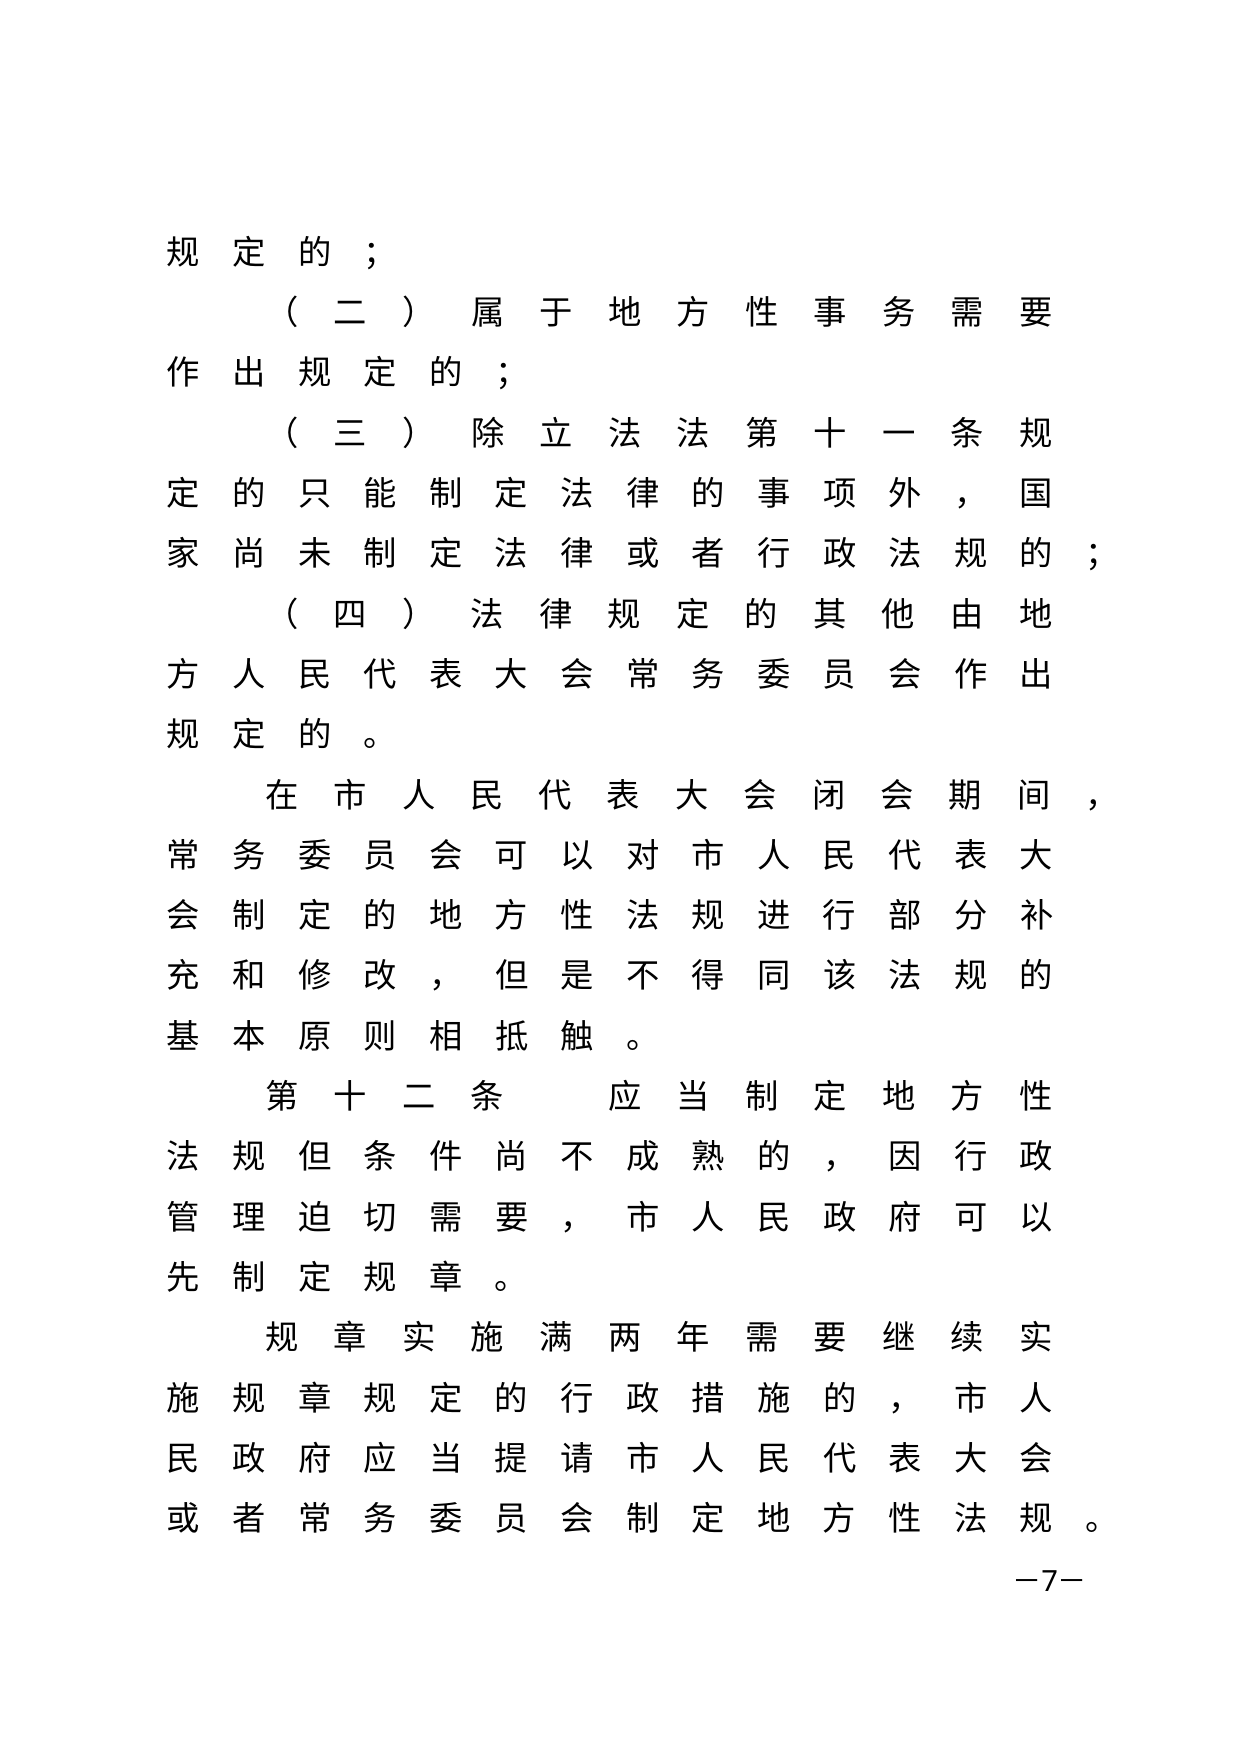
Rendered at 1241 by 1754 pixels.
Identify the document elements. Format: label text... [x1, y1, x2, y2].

text （四）法律规定的其他由地方人民代表大会常务委员会作出规定的。 [167, 581, 1085, 762]
text （三）除立法法第十一条规定的只能制定法律的事项外，国家尚未制定法律或者行政法规的； [167, 400, 1085, 581]
text （一）为执行法律、行政法规、辽宁省地方性法规的规定，需要根据本市实际情况作出具体规定的； [167, 219, 1085, 280]
text 规章实施满两年需要继续实施规章规定的行政措施的，市人民政府应当提请市人民代表大会或者常务委员会制定地方性法规。市人民政府未提出地方性法规议案的，以及议案未列入市人民代表大会或者常务委员会会议议程的，该规章规定的行政措施自动失效，规章其他规定继续有效。 [167, 1305, 1085, 1546]
text 第十二条 应当制定地方性法规但条件尚不成熟的，因行政管理迫切需要，市人民政府可以先制定规章。 [167, 1064, 1085, 1305]
text 在市人民代表大会闭会期间，常务委员会可以对市人民代表大会制定的地方性法规进行部分补充和修改，但是不得同该法规的基本原则相抵触。 [167, 762, 1085, 1064]
text （二）属于地方性事务需要作出规定的； [167, 280, 1085, 400]
